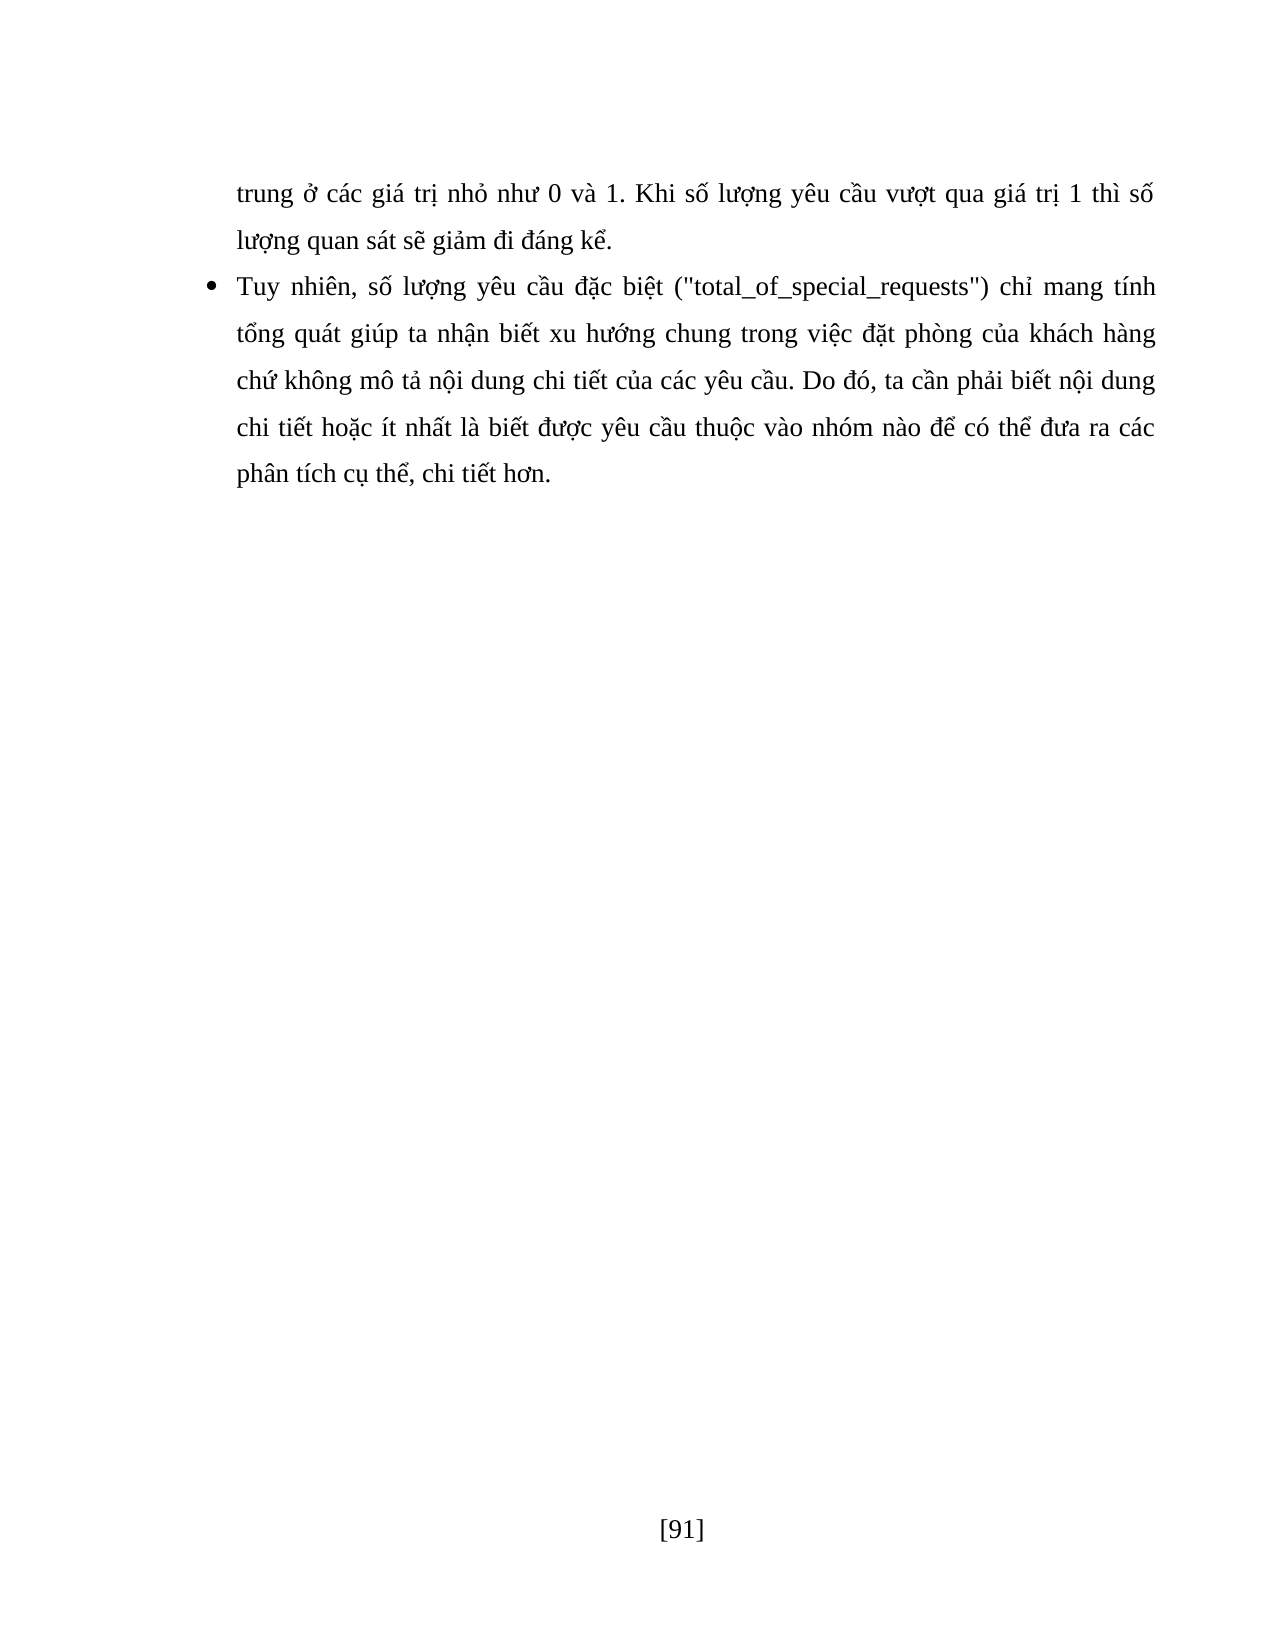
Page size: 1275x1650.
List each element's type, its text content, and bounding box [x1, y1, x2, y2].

list Tuy nhiên, số lượng yêu cầu đặc biệt ("total_of_special_requests") chỉ mang tính tổng quát giúp ta nhận biết xu hướng chung trong việc đặt phòng của khách hàng chứ không mô tả nội dung chi tiết của các yêu cầu. Do đó, ta cần phải biết nội dung chi tiết hoặc ít nhất là biết được yêu cầu thuộc vào nhóm nào để có thể đưa ra các phân tích cụ thể, chi tiết hơn. [207, 271, 1157, 488]
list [207, 177, 1157, 255]
